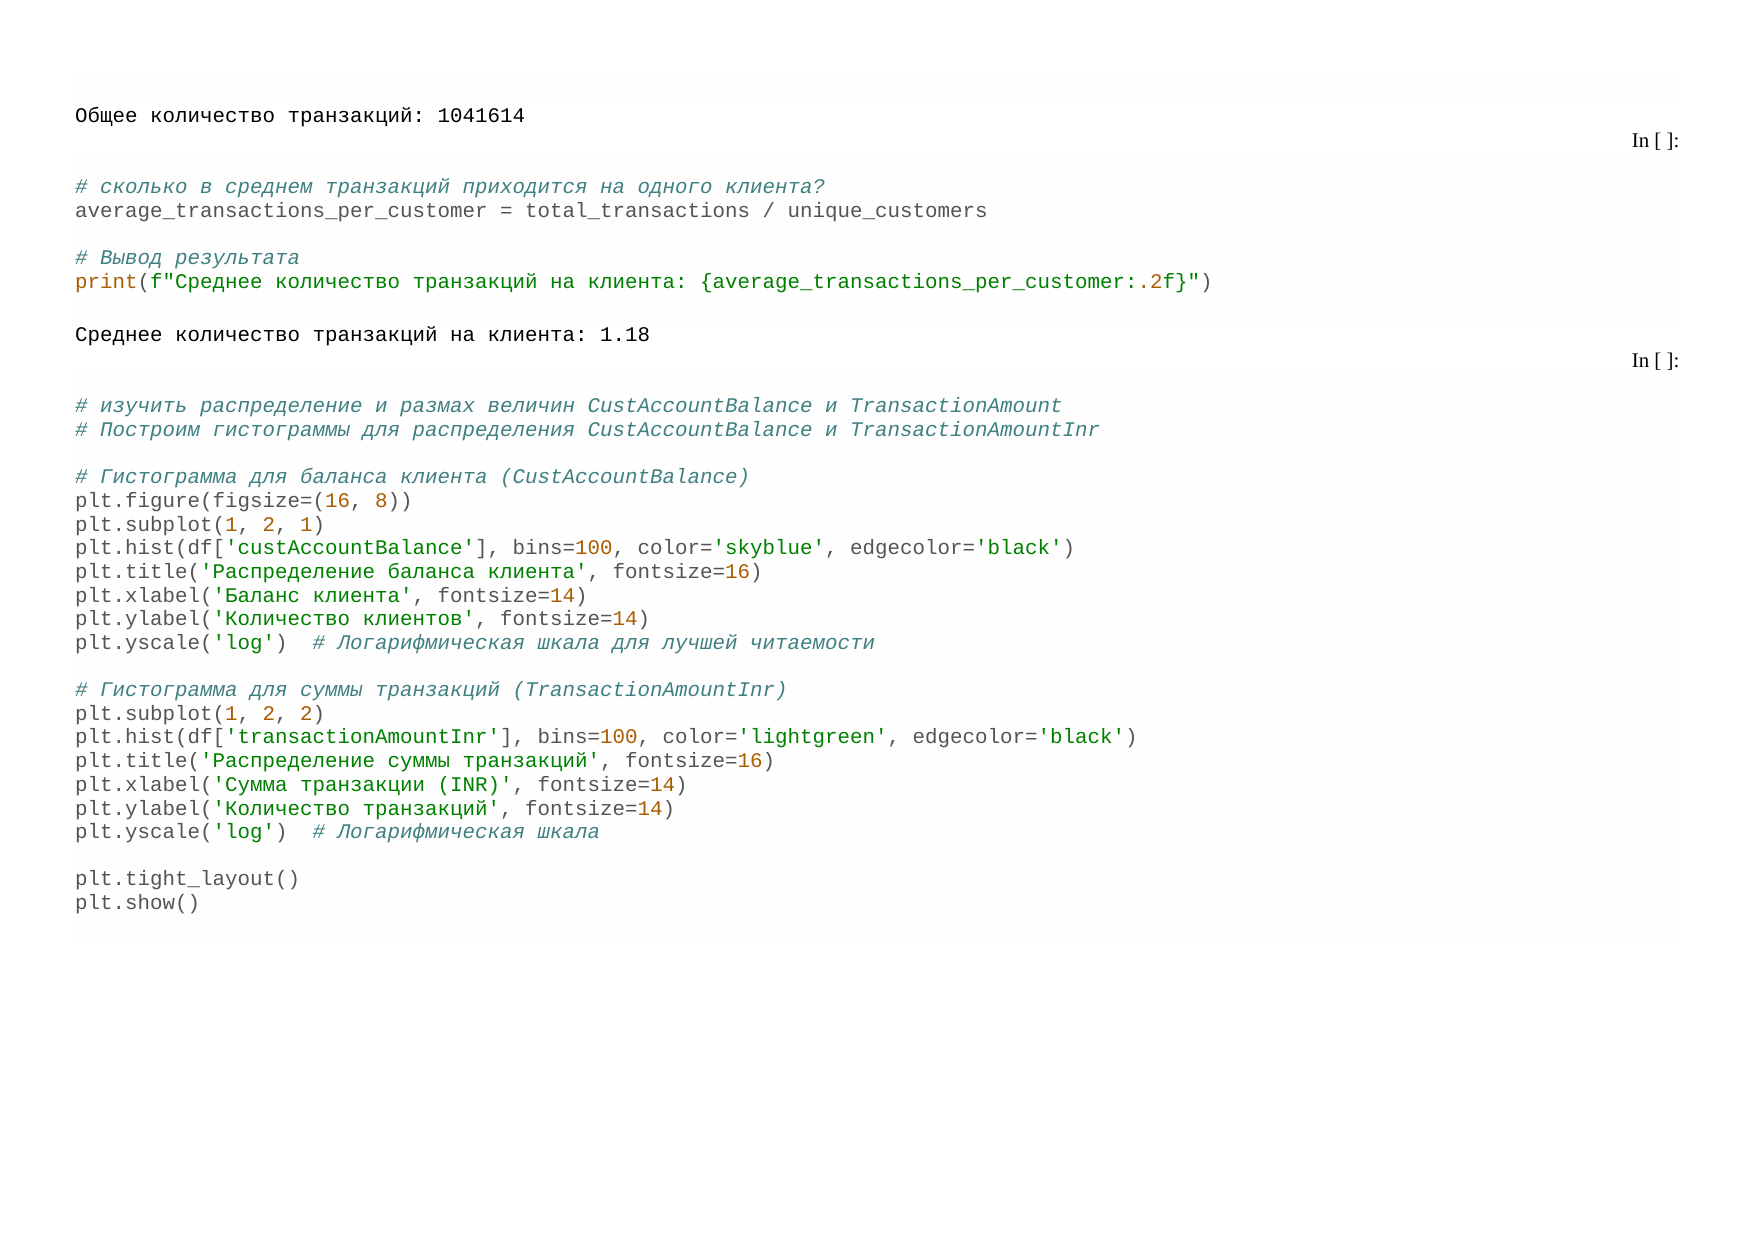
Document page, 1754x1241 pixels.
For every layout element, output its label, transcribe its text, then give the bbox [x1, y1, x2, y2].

text plt.subplot(1, 2, 1) [75, 514, 1679, 537]
text print(f"Среднее количество транзакций на клиента: {average_transactions_per_customer:.2f}") [75, 271, 1679, 294]
text plt.show() [75, 892, 1679, 916]
text plt.yscale('log') # Логарифмическая шкала для лучшей читаемости [75, 632, 1679, 656]
text plt.title('Распределение баланса клиента', fontsize=16) [75, 561, 1679, 585]
text plt.subplot(1, 2, 2) [75, 703, 1679, 727]
text plt.xlabel('Сумма транзакции (INR)', fontsize=14) [75, 774, 1679, 797]
text In [ ]: [75, 348, 1679, 372]
text # Гистограмма для суммы транзакций (TransactionAmountInr) [75, 679, 1679, 703]
text # Гистограмма для баланса клиента (CustAccountBalance) [75, 466, 1679, 490]
text plt.figure(figsize=(16, 8)) [75, 490, 1679, 514]
text average_transactions_per_customer = total_transactions / unique_customers [75, 200, 1679, 223]
text Среднее количество транзакций на клиента: 1.18 [75, 322, 1679, 348]
text # Вывод результата [75, 247, 1679, 271]
text # сколько в среднем транзакций приходится на одного клиента? [75, 176, 1679, 200]
text plt.title('Распределение суммы транзакций', fontsize=16) [75, 750, 1679, 774]
text plt.hist(df['transactionAmountInr'], bins=100, color='lightgreen', edgecolor='black') [75, 727, 1679, 750]
text # изучить распределение и размах величин CustAccountBalance и TransactionAmount [75, 396, 1679, 419]
text Общее количество транзакций: 1041614 [75, 103, 1679, 128]
text plt.tight_layout() [75, 868, 1679, 892]
text plt.hist(df['custAccountBalance'], bins=100, color='skyblue', edgecolor='black') [75, 537, 1679, 561]
text plt.ylabel('Количество транзакций', fontsize=14) [75, 797, 1679, 821]
text plt.xlabel('Баланс клиента', fontsize=14) [75, 585, 1679, 608]
text plt.yscale('log') # Логарифмическая шкала [75, 821, 1679, 845]
text In [ ]: [75, 128, 1679, 152]
text plt.ylabel('Количество клиентов', fontsize=14) [75, 608, 1679, 632]
text # Построим гистограммы для распределения CustAccountBalance и TransactionAmountInr [75, 419, 1679, 443]
